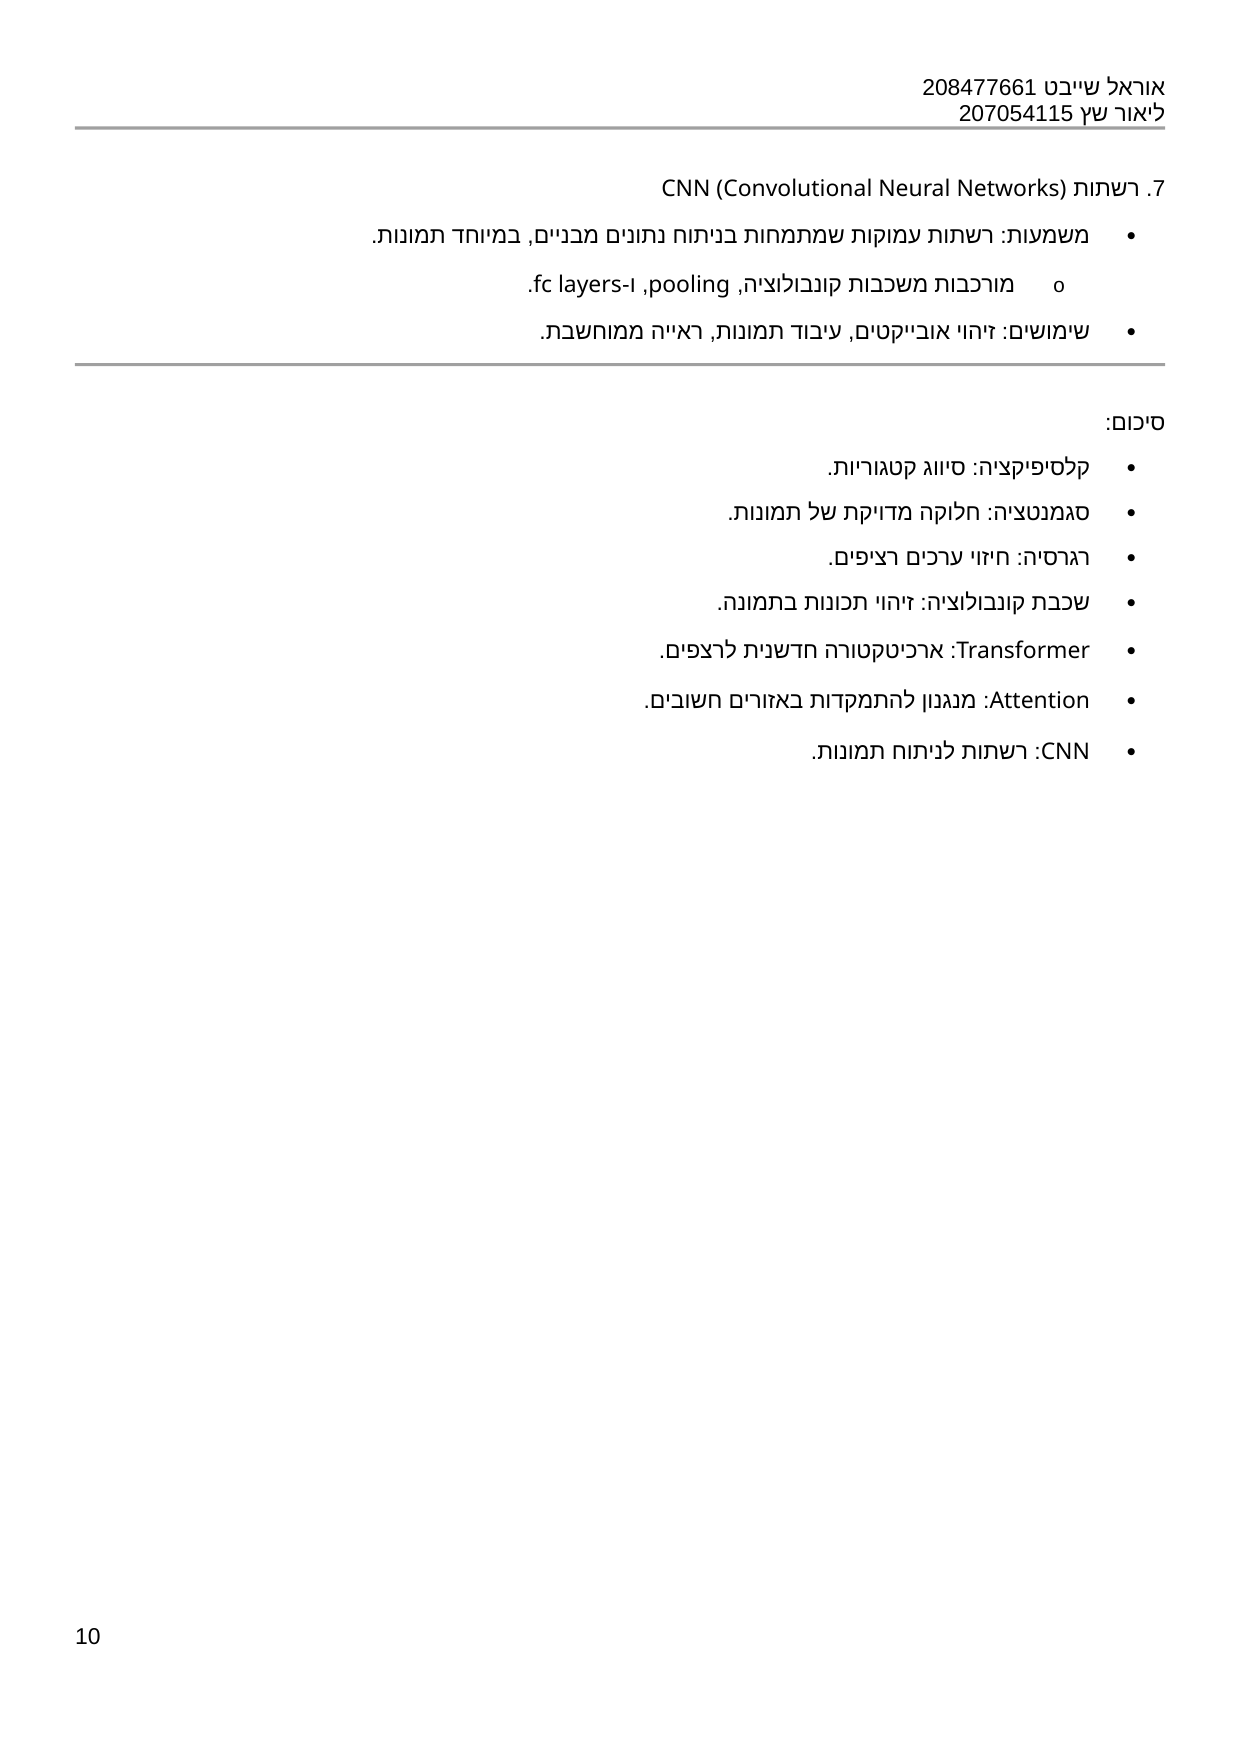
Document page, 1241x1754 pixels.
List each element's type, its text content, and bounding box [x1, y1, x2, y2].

list סגמנטציה: חלוקה מדויקת של תמונות. [75, 499, 1128, 525]
text סיכום: [75, 408, 1165, 435]
list Attention: מנגנון להתמקדות באזורים חשובים. [75, 684, 1128, 716]
text 7. רשתות CNN (Convolutional Neural Networks) [75, 172, 1165, 203]
list Transformer: ארכיטקטורה חדשנית לרצפים. [75, 634, 1128, 665]
list רגרסיה: חיזוי ערכים רציפים. [75, 544, 1128, 570]
list שימושים: זיהוי אובייקטים, עיבוד תמונות, ראייה ממוחשבת. [75, 318, 1128, 344]
list CNN: רשתות לניתוח תמונות. [75, 735, 1128, 766]
list קלסיפיקציה: סיווג קטגוריות. [75, 454, 1128, 480]
list משמעות: רשתות עמוקות שמתמחות בניתוח נתונים מבניים, במיוחד תמונות. [75, 222, 1128, 249]
list שכבת קונבולוציה: זיהוי תכונות בתמונה. [75, 589, 1128, 615]
list מורכבות משכבות קונבולוציה, pooling, ו-fc layers. [75, 267, 1053, 299]
